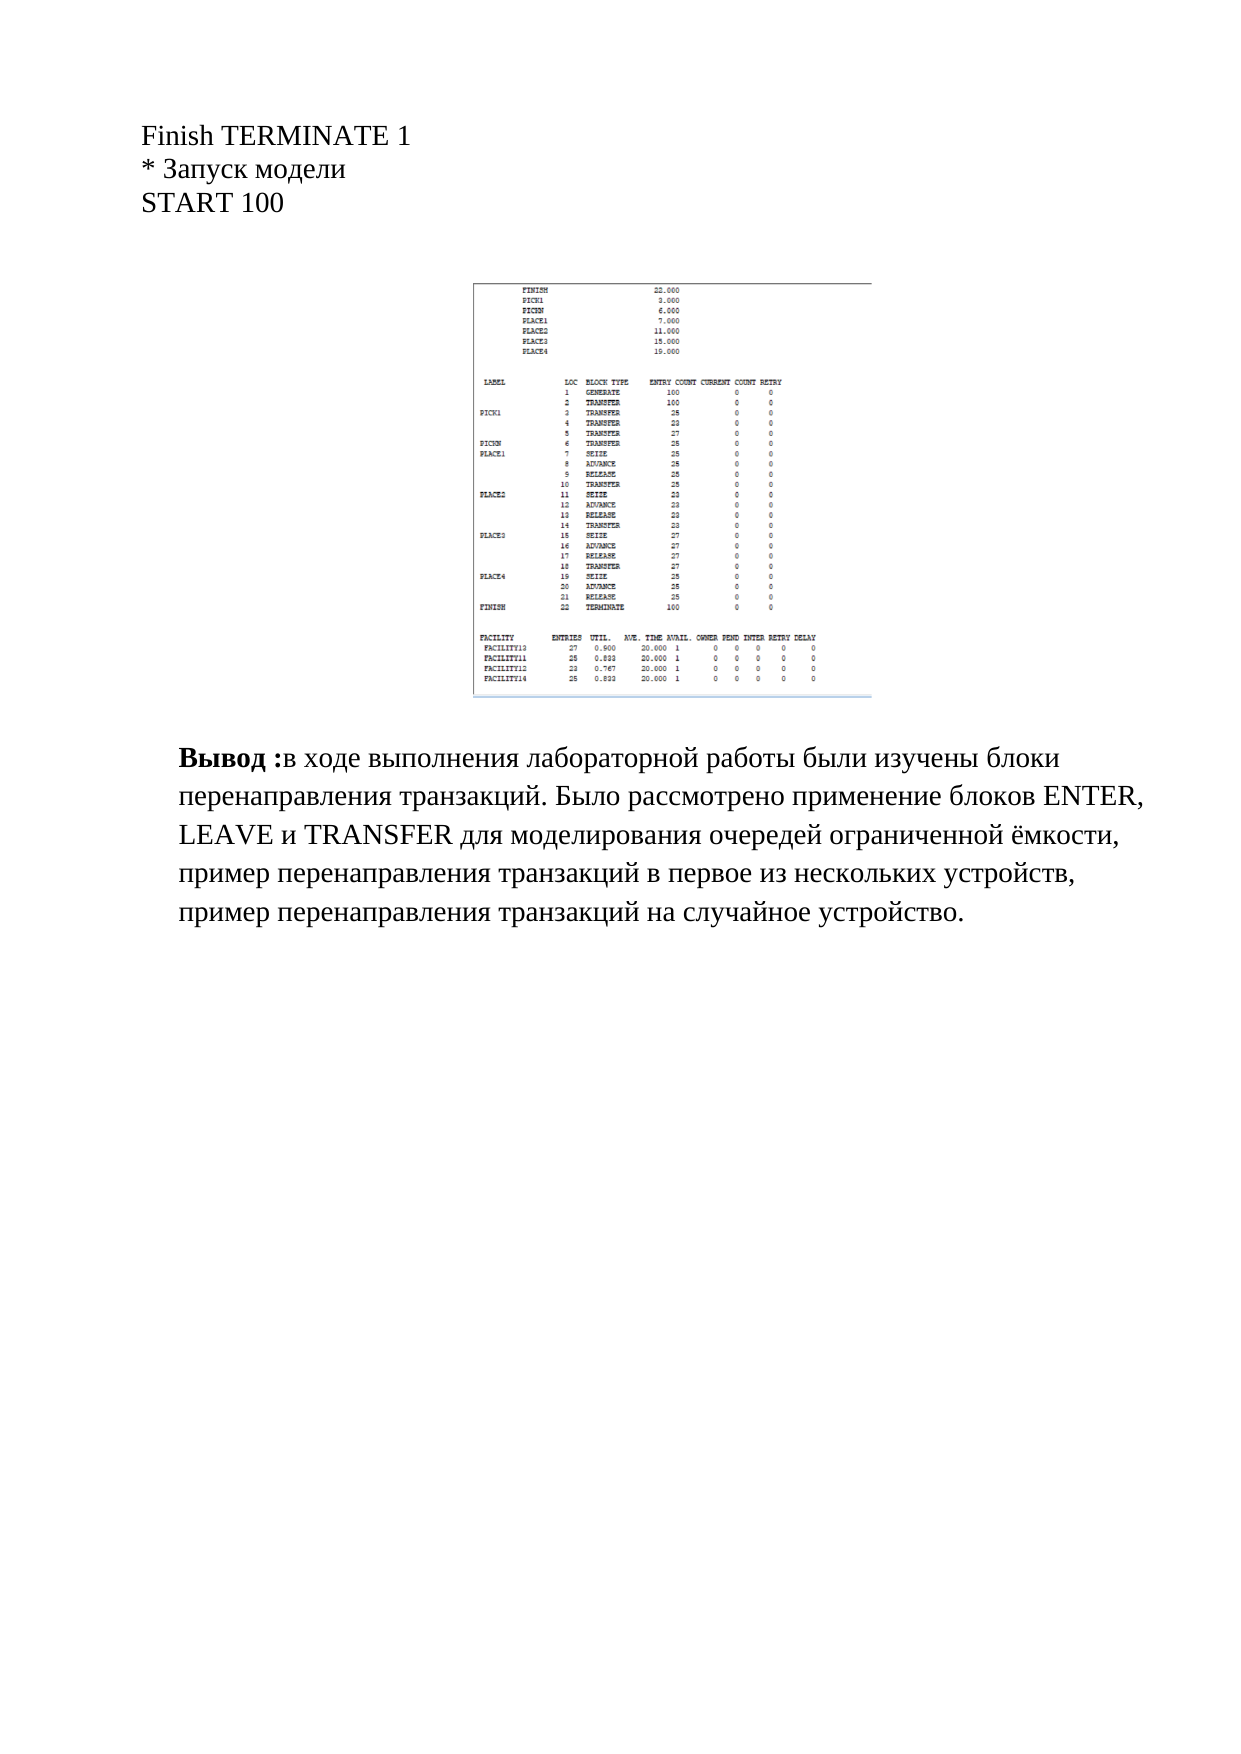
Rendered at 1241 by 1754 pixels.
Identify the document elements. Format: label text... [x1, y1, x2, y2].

text START 100 [141, 185, 1166, 219]
list Вывод :в ходе выполнения лабораторной работы были изучены блоки перенаправления транзакций. Было рассмотрено применение блоков ENTER, LEAVE и TRANSFER для моделирования очередей ограниченной ёмкости, пример перенаправления транзакций в первое из нескольких устройств, пример перенаправления транзакций на случайное устройство. [178, 740, 1166, 928]
text * Запуск модели [141, 152, 1166, 185]
picture [473, 283, 872, 698]
text Finish TERMINATE 1 [141, 118, 1166, 152]
